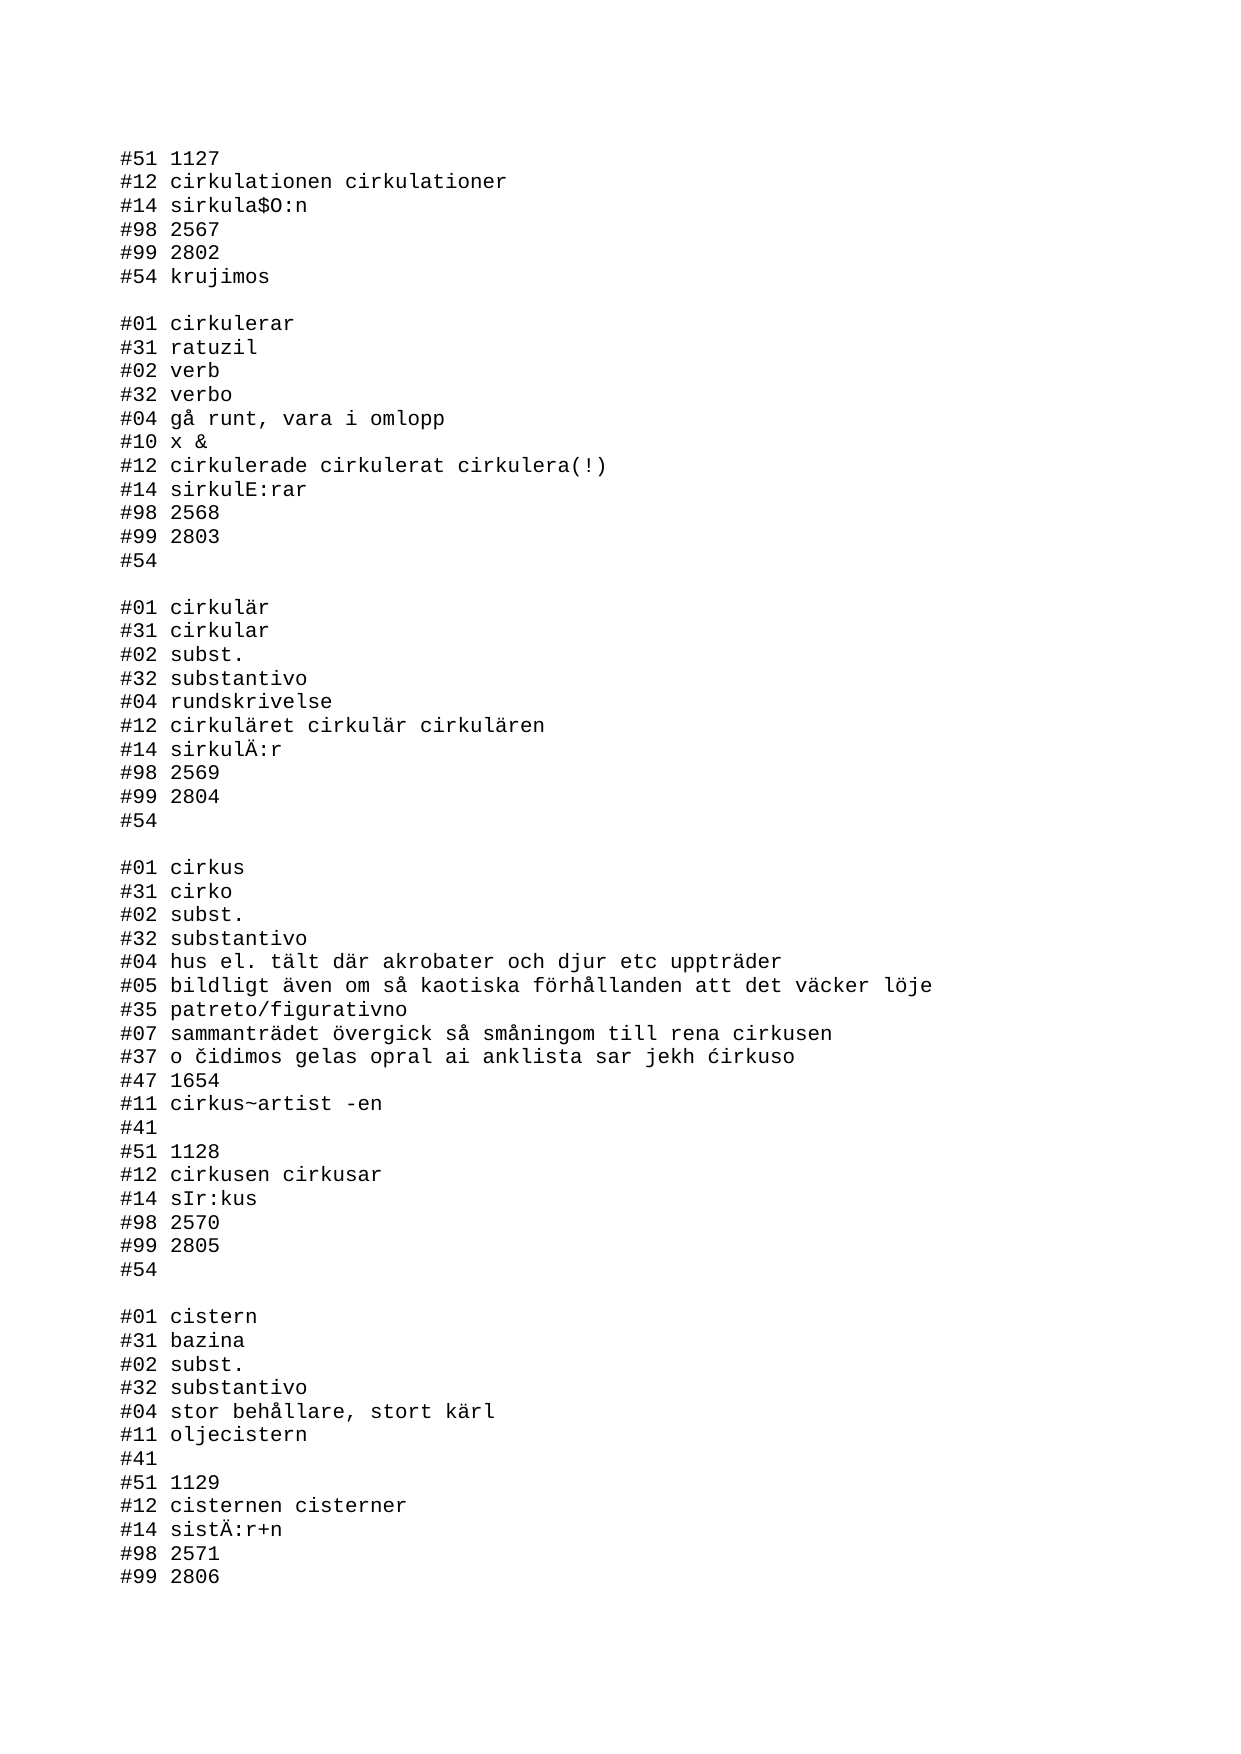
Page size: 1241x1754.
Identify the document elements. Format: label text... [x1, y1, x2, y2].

text #99 2803 [120, 526, 1120, 549]
text #02 subst. [120, 1353, 1120, 1377]
text #31 cirko [120, 881, 1120, 904]
text #01 cirkulerar [120, 313, 1120, 337]
text #32 substantivo [120, 928, 1120, 952]
text #32 substantivo [120, 1377, 1120, 1401]
text #12 cisternen cisterner [120, 1495, 1120, 1519]
text #35 patreto/figurativno [120, 999, 1120, 1022]
text #14 sIr:kus [120, 1188, 1120, 1212]
text #12 cirkuläret cirkulär cirkulären [120, 715, 1120, 739]
text #31 cirkular [120, 621, 1120, 644]
text #47 1654 [120, 1070, 1120, 1093]
text #31 ratuzil [120, 337, 1120, 360]
text #54 [120, 810, 1120, 833]
text #14 sirkulÄ:r [120, 739, 1120, 762]
text #07 sammanträdet övergick så småningom till rena cirkusen [120, 1022, 1120, 1046]
text #51 1127 [120, 148, 1120, 171]
text #98 2569 [120, 762, 1120, 786]
text #04 stor behållare, stort kärl [120, 1401, 1120, 1424]
text #99 2805 [120, 1235, 1120, 1259]
text #98 2571 [120, 1543, 1120, 1566]
text #99 2802 [120, 242, 1120, 266]
text #05 bildligt även om så kaotiska förhållanden att det väcker löje [120, 975, 1120, 999]
text #99 2806 [120, 1566, 1120, 1590]
text #01 cistern [120, 1306, 1120, 1330]
text #51 1128 [120, 1141, 1120, 1164]
text #54 krujimos [120, 266, 1120, 289]
text #98 2570 [120, 1212, 1120, 1235]
text #01 cirkulär [120, 597, 1120, 621]
text #14 sirkulE:rar [120, 479, 1120, 502]
text #98 2567 [120, 218, 1120, 242]
text #54 [120, 549, 1120, 573]
text #14 sirkula$O:n [120, 195, 1120, 218]
text #31 bazina [120, 1330, 1120, 1353]
text #01 cirkus [120, 857, 1120, 881]
text #02 subst. [120, 904, 1120, 928]
text #51 1129 [120, 1472, 1120, 1495]
text #02 subst. [120, 644, 1120, 668]
text #10 x & [120, 431, 1120, 455]
text #54 [120, 1259, 1120, 1283]
text #04 rundskrivelse [120, 691, 1120, 715]
text #98 2568 [120, 502, 1120, 526]
text #12 cirkulerade cirkulerat cirkulera(!) [120, 455, 1120, 479]
text #14 sistÄ:r+n [120, 1519, 1120, 1543]
text #02 verb [120, 360, 1120, 384]
text #32 substantivo [120, 668, 1120, 691]
text #41 [120, 1448, 1120, 1472]
text #04 hus el. tält där akrobater och djur etc uppträder [120, 952, 1120, 975]
text #12 cirkusen cirkusar [120, 1164, 1120, 1188]
text #32 verbo [120, 384, 1120, 408]
text #12 cirkulationen cirkulationer [120, 171, 1120, 195]
text #37 o čidimos gelas opral ai anklista sar jekh ćirkuso [120, 1046, 1120, 1070]
text #04 gå runt, vara i omlopp [120, 408, 1120, 431]
text #99 2804 [120, 786, 1120, 810]
text #41 [120, 1117, 1120, 1141]
text #11 oljecistern [120, 1424, 1120, 1448]
text #11 cirkus~artist -en [120, 1093, 1120, 1117]
